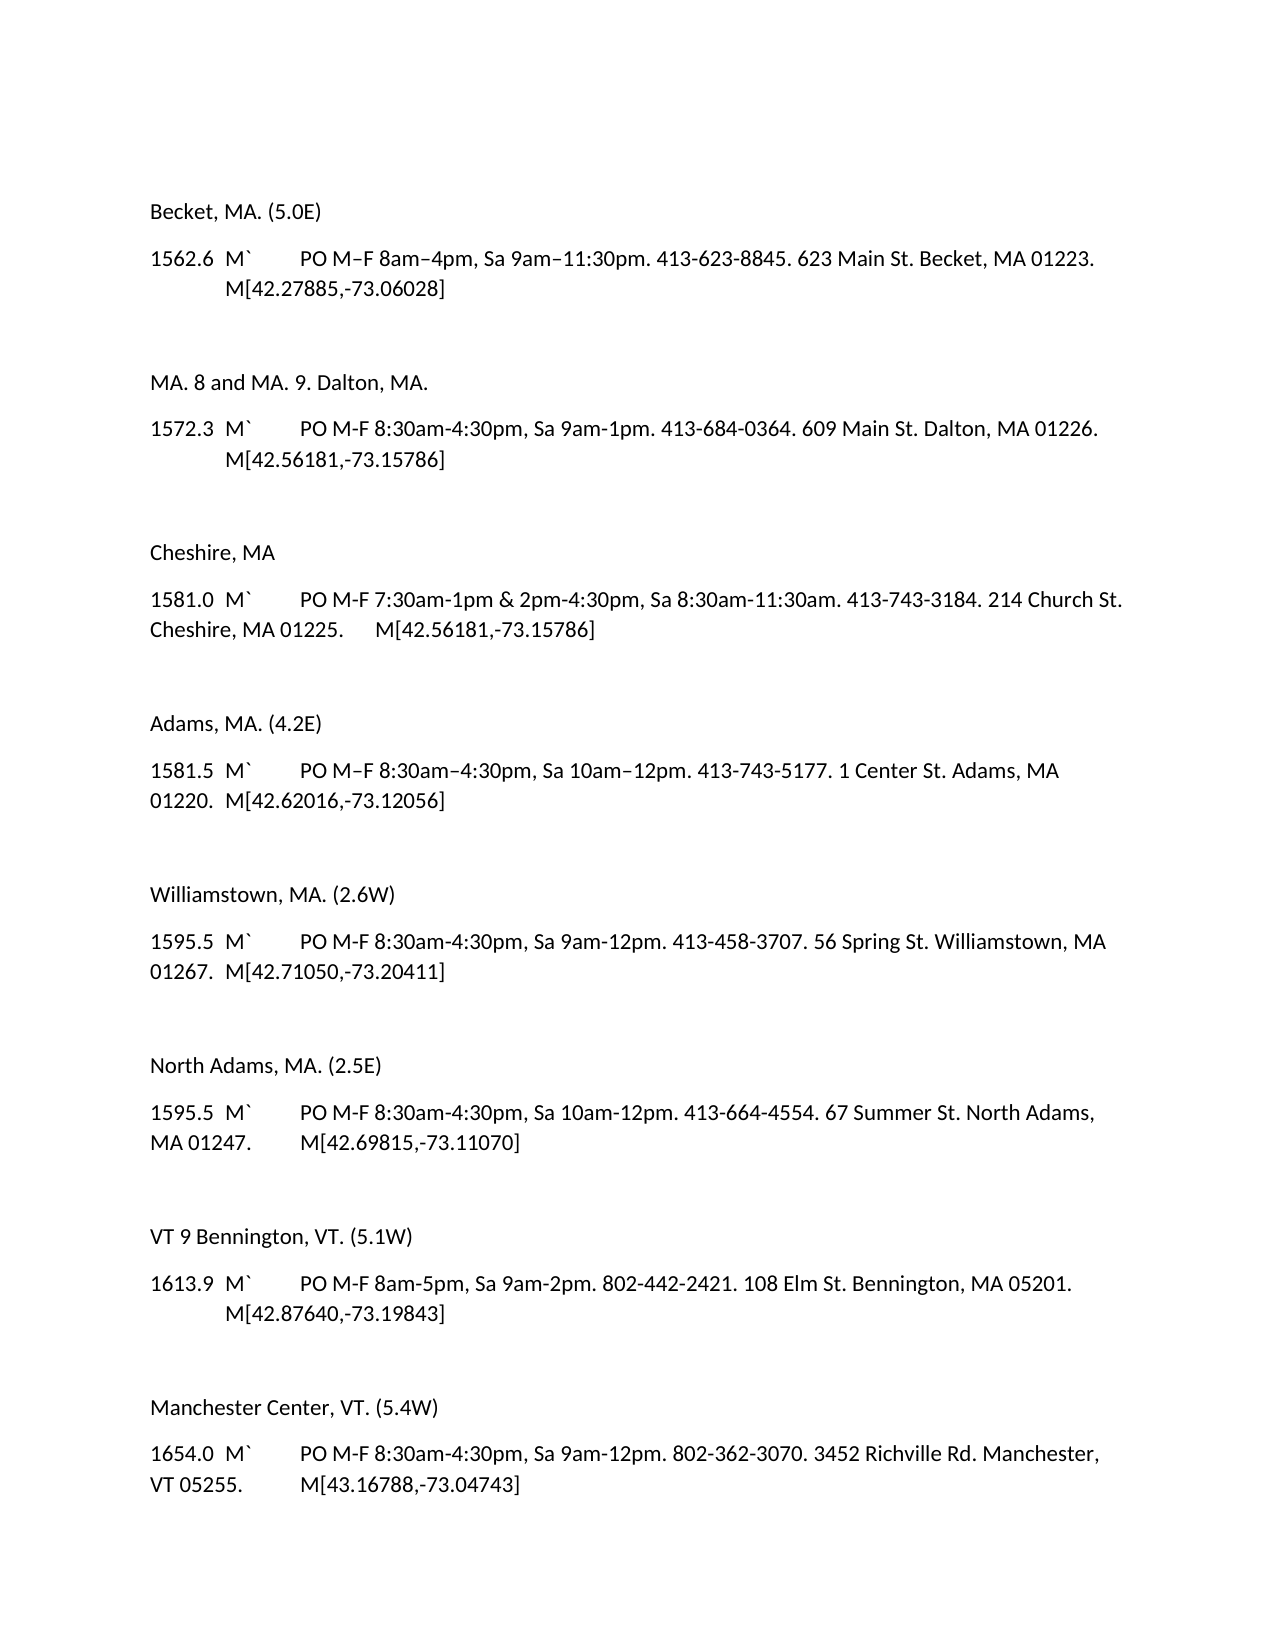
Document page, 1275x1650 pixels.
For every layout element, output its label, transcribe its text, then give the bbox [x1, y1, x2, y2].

text 1595.5 M` PO M-F 8:30am-4:30pm, Sa 9am-12pm. 413-458-3707. 56 Spring St. Williamstown, MA 01267. M[42.71050,-73.20411] [150, 927, 1125, 985]
text Becket, MA. (5.0E) [150, 197, 1125, 225]
text 1613.9 M` PO M-F 8am-5pm, Sa 9am-2pm. 802-442-2421. 108 Elm St. Bennington, MA 05201. M[42.87640,-73.19843] [150, 1269, 1125, 1327]
text 1581.0 M` PO M-F 7:30am-1pm & 2pm-4:30pm, Sa 8:30am-11:30am. 413-743-3184. 214 Church St. Cheshire, MA 01225. M[42.56181,-73.15786] [150, 585, 1125, 644]
text 1562.6 M` PO M–F 8am–4pm, Sa 9am–11:30pm. 413-623-8845. 623 Main St. Becket, MA 01223. M[42.27885,-73.06028] [150, 244, 1125, 302]
text 1572.3 M` PO M-F 8:30am-4:30pm, Sa 9am-1pm. 413-684-0364. 609 Main St. Dalton, MA 01226. M[42.56181,-73.15786] [150, 414, 1125, 473]
text Cheshire, MA [150, 538, 1125, 567]
text North Adams, MA. (2.5E) [150, 1051, 1125, 1079]
text 1581.5 M` PO M–F 8:30am–4:30pm, Sa 10am–12pm. 413-743-5177. 1 Center St. Adams, MA 01220. M[42.62016,-73.12056] [150, 756, 1125, 814]
text VT 9 Bennington, VT. (5.1W) [150, 1222, 1125, 1250]
text Adams, MA. (4.2E) [150, 709, 1125, 737]
text 1595.5 M` PO M-F 8:30am-4:30pm, Sa 10am-12pm. 413-664-4554. 67 Summer St. North Adams, MA 01247. M[42.69815,-73.11070] [150, 1098, 1125, 1156]
text Williamstown, MA. (2.6W) [150, 880, 1125, 908]
text 1654.0 M` PO M-F 8:30am-4:30pm, Sa 9am-12pm. 802-362-3070. 3452 Richville Rd. Manchester, VT 05255. M[43.16788,-73.04743] [150, 1439, 1125, 1498]
text Manchester Center, VT. (5.4W) [150, 1393, 1125, 1421]
text MA. 8 and MA. 9. Dalton, MA. [150, 368, 1125, 396]
